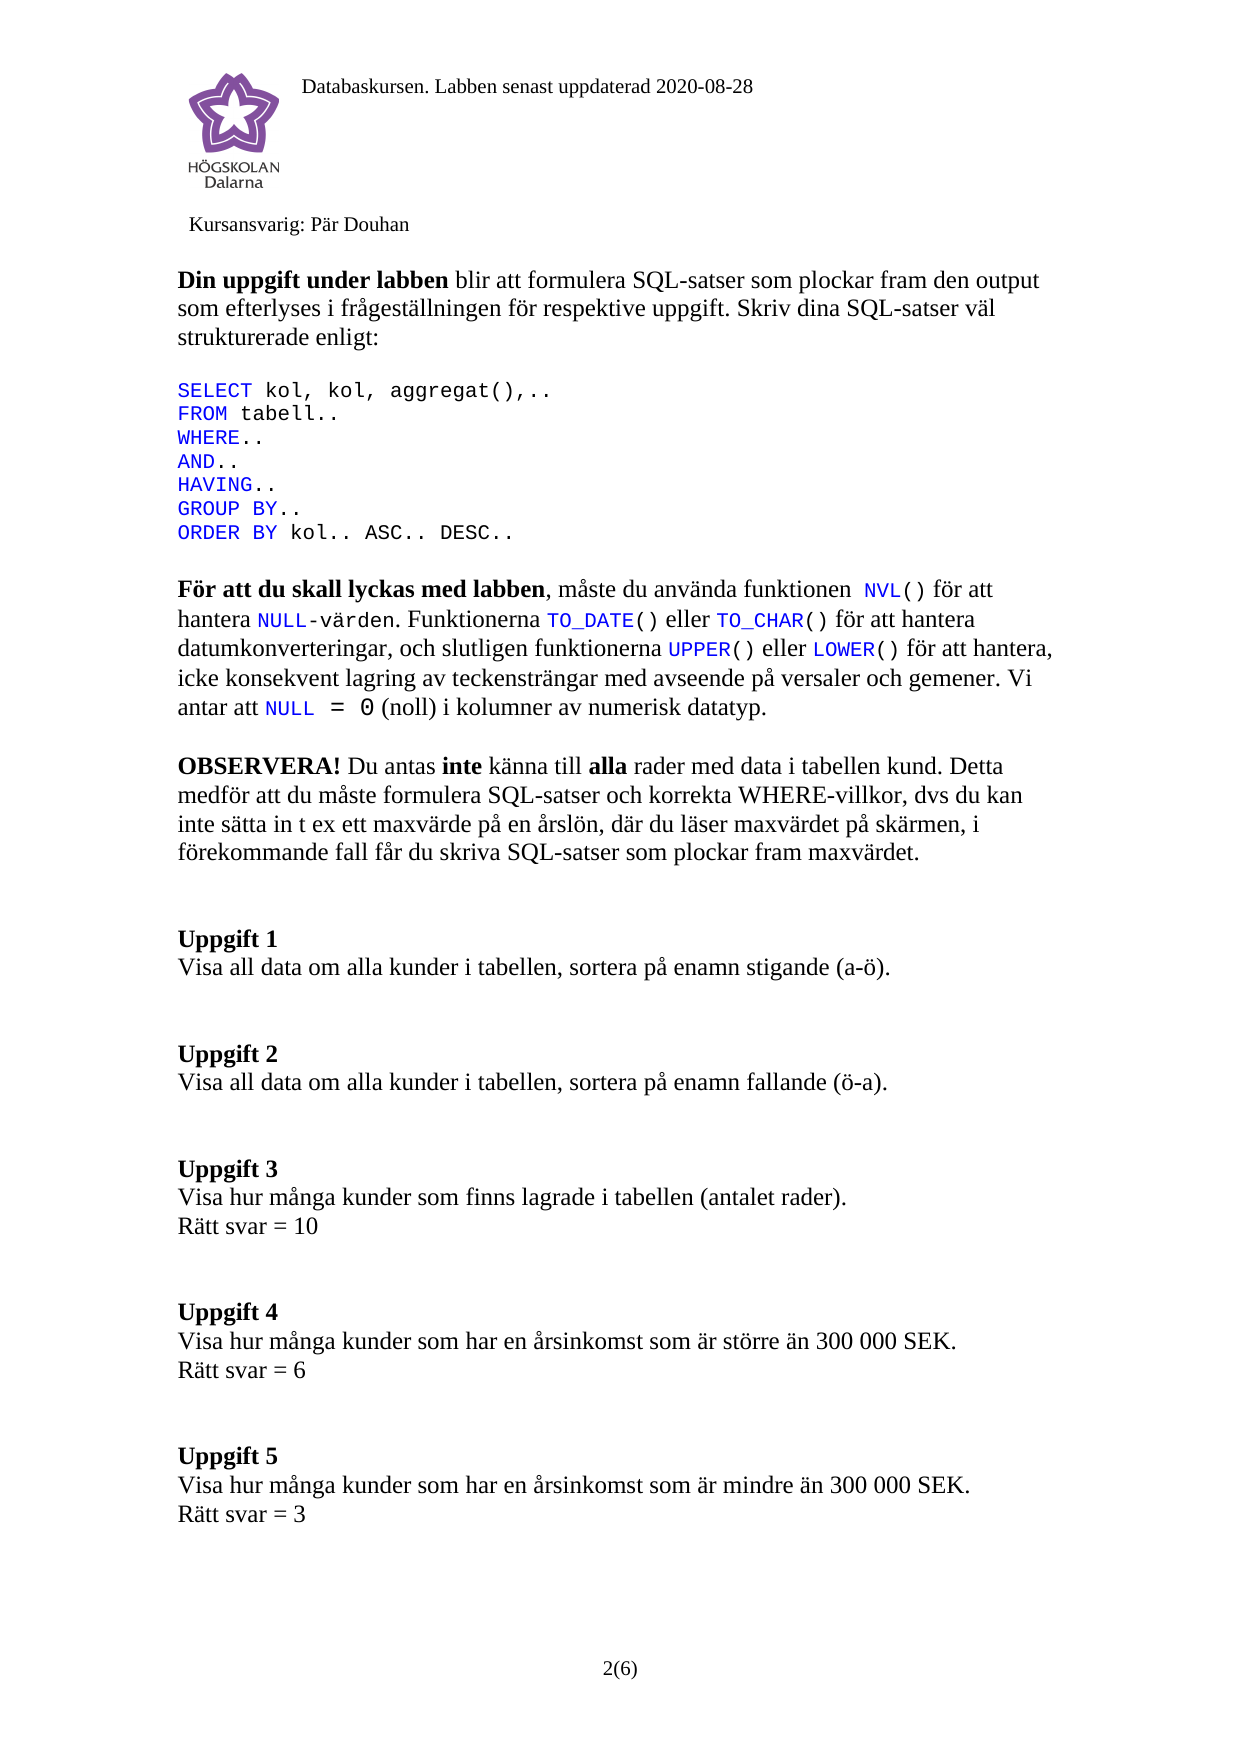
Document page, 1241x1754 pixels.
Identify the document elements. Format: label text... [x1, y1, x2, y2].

text AND.. [177, 451, 1063, 474]
text OBSERVERA! Du antas inte känna till alla rader med data i tabellen kund. Detta medför att du måste formulera SQL-satser och korrekta WHERE-villkor, dvs du kan inte sätta in t ex ett maxvärde på en årslön, där du läser maxvärdet på skärmen, i förekommande fall får du skriva SQL-satser som plockar fram maxvärdet. [177, 751, 1063, 866]
text Visa all data om alla kunder i tabellen, sortera på enamn stigande (a-ö). [177, 952, 1063, 981]
text Rätt svar = 10 [177, 1211, 1063, 1240]
text FROM tabell.. [177, 403, 1063, 427]
text Uppgift 3 [177, 1154, 1063, 1182]
text Visa hur många kunder som har en årsinkomst som är mindre än 300 000 SEK. [177, 1470, 1063, 1499]
text Visa all data om alla kunder i tabellen, sortera på enamn fallande (ö-a). [177, 1067, 1063, 1096]
text Uppgift 4 [177, 1297, 1063, 1326]
text Uppgift 2 [177, 1039, 1063, 1067]
text Rätt svar = 3 [177, 1499, 1063, 1527]
text GROUP BY.. [177, 498, 1063, 522]
text HAVING.. [177, 474, 1063, 498]
text Uppgift 1 [177, 924, 1063, 952]
text Uppgift 5 [177, 1441, 1063, 1470]
text Din uppgift under labben blir att formulera SQL-satser som plockar fram den output som efterlyses i frågeställningen för respektive uppgift. Skriv dina SQL-satser väl strukturerade enligt: [177, 265, 1063, 351]
text WHERE.. [177, 427, 1063, 451]
text Rätt svar = 6 [177, 1355, 1063, 1384]
text Visa hur många kunder som har en årsinkomst som är större än 300 000 SEK. [177, 1326, 1063, 1355]
text SELECT kol, kol, aggregat(),.. [177, 380, 1063, 403]
text ORDER BY kol.. ASC.. DESC.. [177, 522, 1063, 545]
text Visa hur många kunder som finns lagrade i tabellen (antalet rader). [177, 1182, 1063, 1211]
text För att du skall lyckas med labben, måste du använda funktionen NVL() för att hantera NULL-värden. Funktionerna TO_DATE() eller TO_CHAR() för att hantera datumkonverteringar, och slutligen funktionerna UPPER() eller LOWER() för att hantera, icke konsekvent lagring av teckensträngar med avseende på versaler och gemener. Vi antar att NULL = 0 (noll) i kolumner av numerisk datatyp. [177, 574, 1063, 722]
picture [188, 73, 279, 188]
